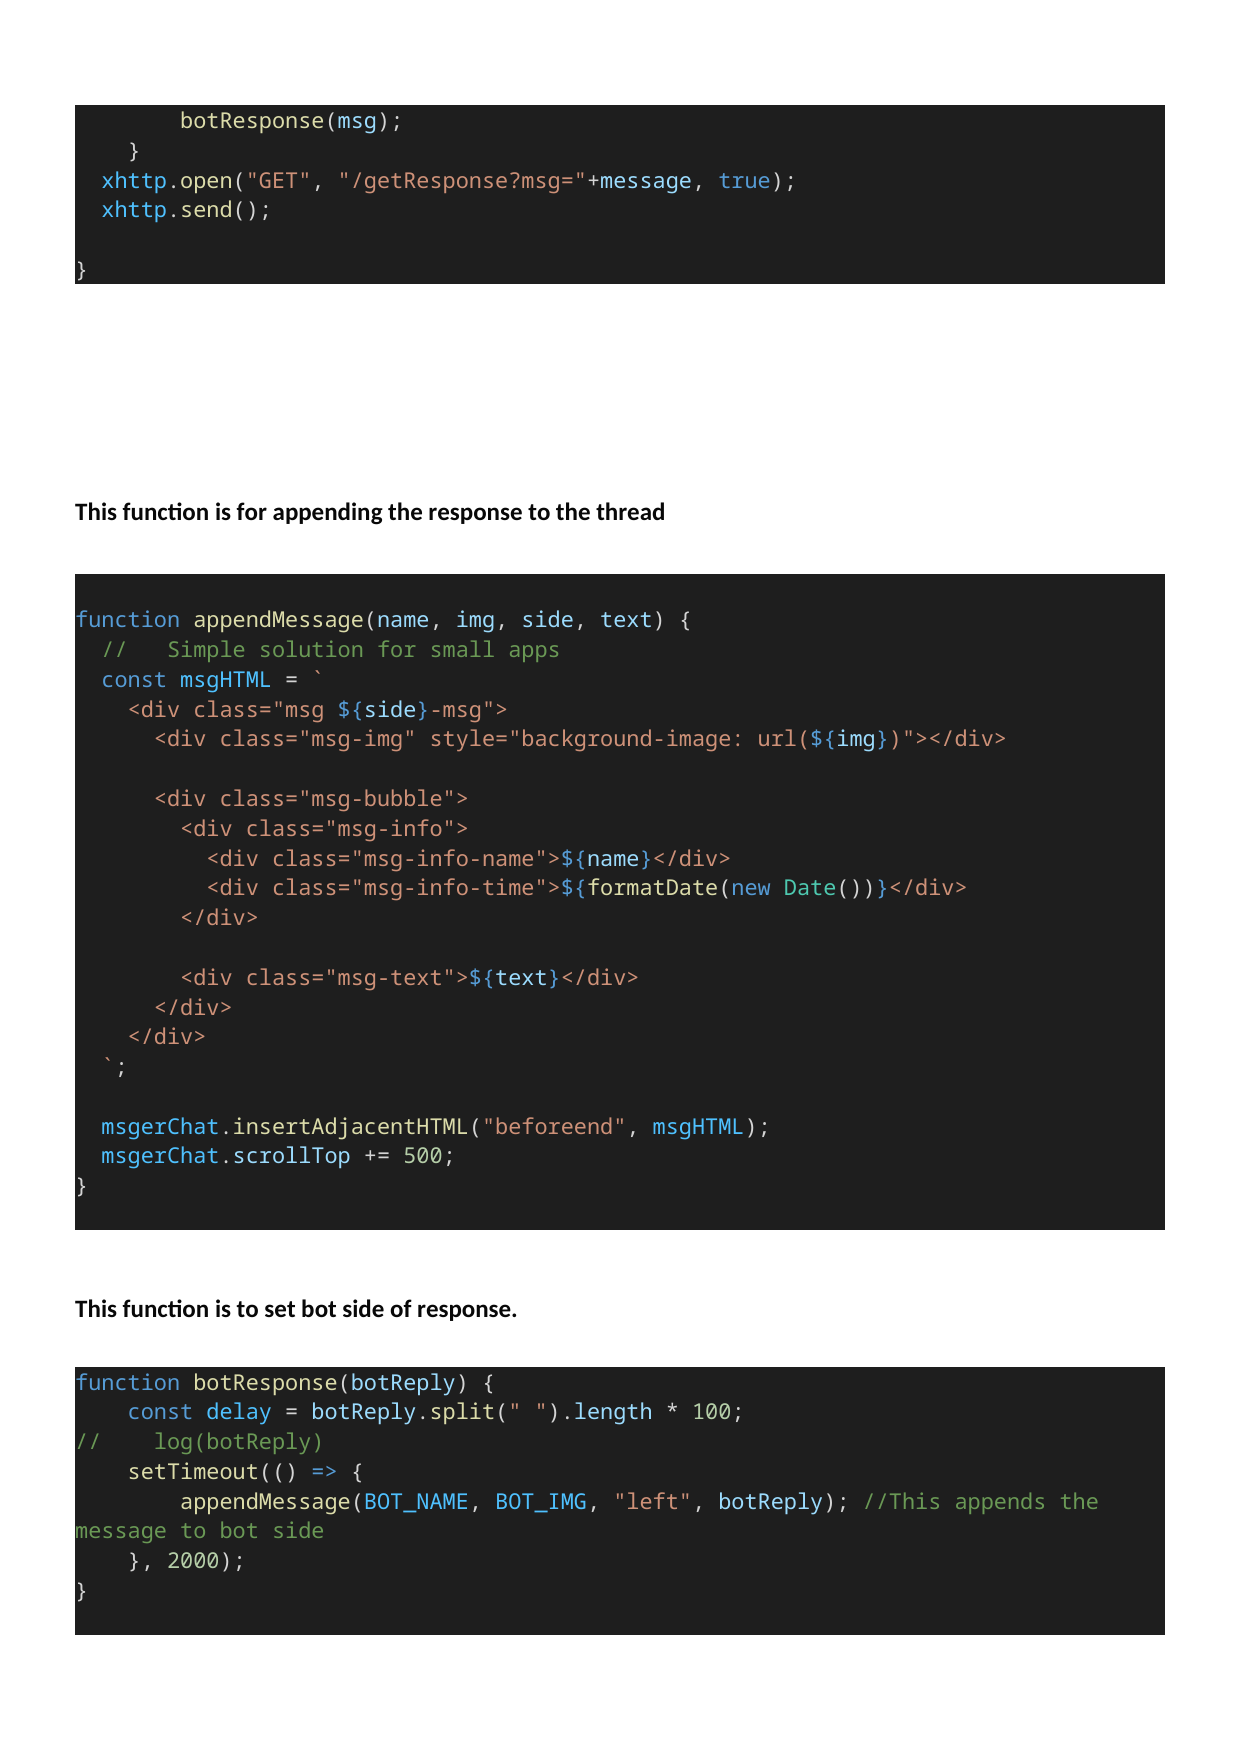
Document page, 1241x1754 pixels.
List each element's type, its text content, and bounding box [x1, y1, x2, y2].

text } [75, 254, 1165, 284]
text // Simple solution for small apps [75, 634, 1165, 664]
text botResponse(msg); [75, 105, 1165, 135]
text <div class="msg-info-name">${name}</div> [75, 842, 1165, 872]
text setTimeout(() => { [75, 1456, 1165, 1486]
text appendMessage(BOT_NAME, BOT_IMG, "left", botReply); //This appends the message to bot side [75, 1486, 1165, 1545]
text function appendMessage(name, img, side, text) { [75, 604, 1165, 634]
text `; [75, 1051, 1165, 1081]
text <div class="msg-text">${text}</div> [75, 962, 1165, 991]
text </div> [75, 991, 1165, 1021]
text const delay = botReply.split(" ").length * 100; [75, 1396, 1165, 1426]
text // log(botReply) [75, 1426, 1165, 1456]
text function botResponse(botReply) { [75, 1367, 1165, 1396]
text msgerChat.insertAdjacentHTML("beforeend", msgHTML); [75, 1111, 1165, 1140]
text xhttp.send(); [75, 194, 1165, 224]
text msgerChat.scrollTop += 500; [75, 1140, 1165, 1170]
text } [75, 135, 1165, 164]
text }, 2000); [75, 1545, 1165, 1575]
text } [75, 1170, 1165, 1200]
text This function is for appending the response to the thread [75, 497, 1165, 527]
text <div class="msg-info-time">${formatDate(new Date())}</div> [75, 872, 1165, 902]
text <div class="msg-info"> [75, 813, 1165, 842]
text } [75, 1575, 1165, 1605]
text This function is to set bot side of response. [75, 1293, 1165, 1324]
text xhttp.open("GET", "/getResponse?msg="+message, true); [75, 164, 1165, 194]
text </div> [75, 1021, 1165, 1051]
text </div> [75, 902, 1165, 932]
text <div class="msg ${side}-msg"> [75, 693, 1165, 723]
text <div class="msg-img" style="background-image: url(${img})"></div> [75, 723, 1165, 753]
text <div class="msg-bubble"> [75, 783, 1165, 813]
text const msgHTML = ` [75, 664, 1165, 693]
